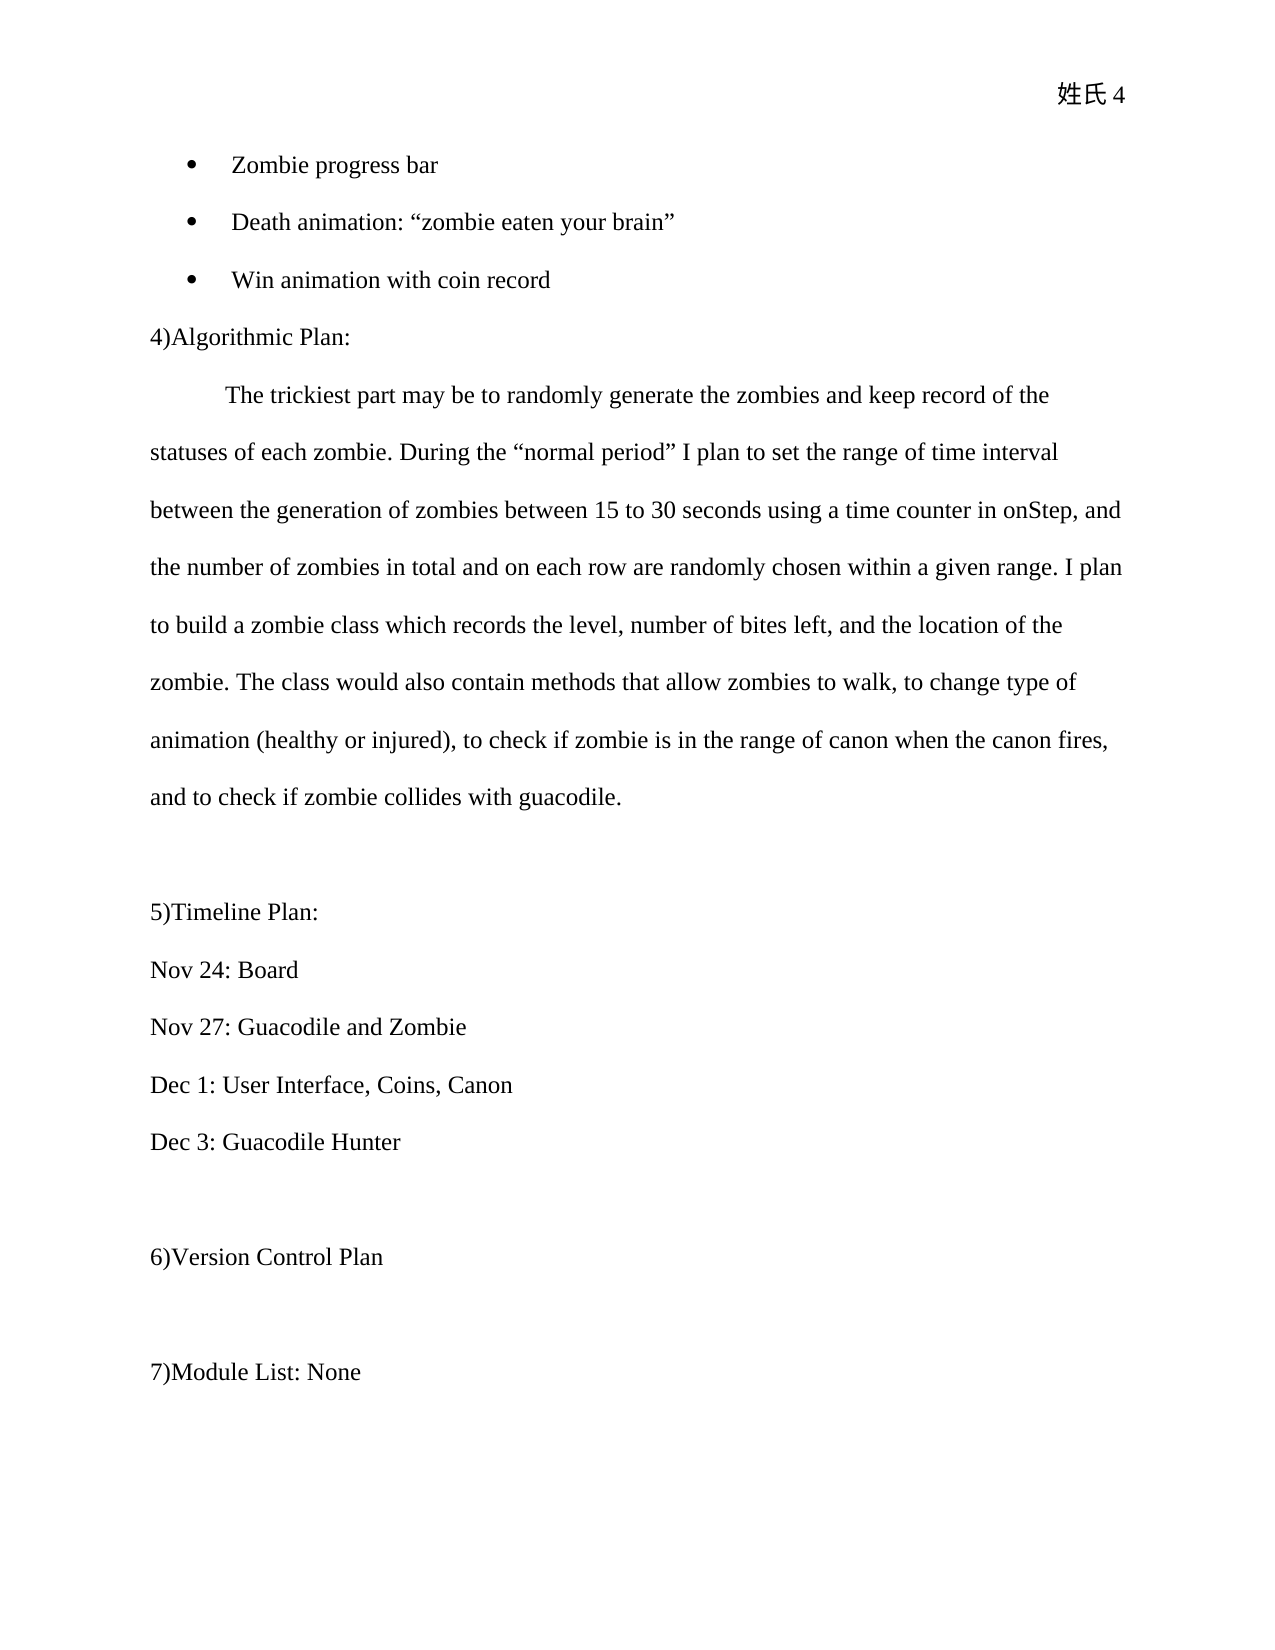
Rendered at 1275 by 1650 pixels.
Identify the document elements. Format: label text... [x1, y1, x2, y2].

text Dec 3: Guacodile Hunter [150, 1127, 1125, 1156]
text Dec 1: User Interface, Coins, Canon [150, 1070, 1125, 1099]
list Death animation: “zombie eaten your brain” [187, 207, 1125, 236]
text The trickiest part may be to randomly generate the zombies and keep record of the statuses of each zombie. During the “normal period” I plan to set the range of time interval between the generation of zombies between 15 to 30 seconds using a time counter in onStep, and the number of zombies in total and on each row are randomly chosen within a given range. I plan to build a zombie class which records the level, number of bites left, and the location of the zombie. The class would also contain methods that allow zombies to walk, to change type of animation (healthy or injured), to check if zombie is in the range of canon when the canon fires, and to check if zombie collides with guacodile. [150, 380, 1125, 811]
text Nov 24: Board [150, 955, 1125, 984]
list Zombie progress bar [187, 150, 1125, 179]
list Win animation with coin record [187, 265, 1125, 294]
text 5)Timeline Plan: [150, 897, 1125, 926]
text 4)Algorithmic Plan: [150, 322, 1125, 351]
text Nov 27: Guacodile and Zombie [150, 1012, 1125, 1041]
text 6)Version Control Plan [150, 1242, 1125, 1271]
text 7)Module List: None [150, 1357, 1125, 1386]
